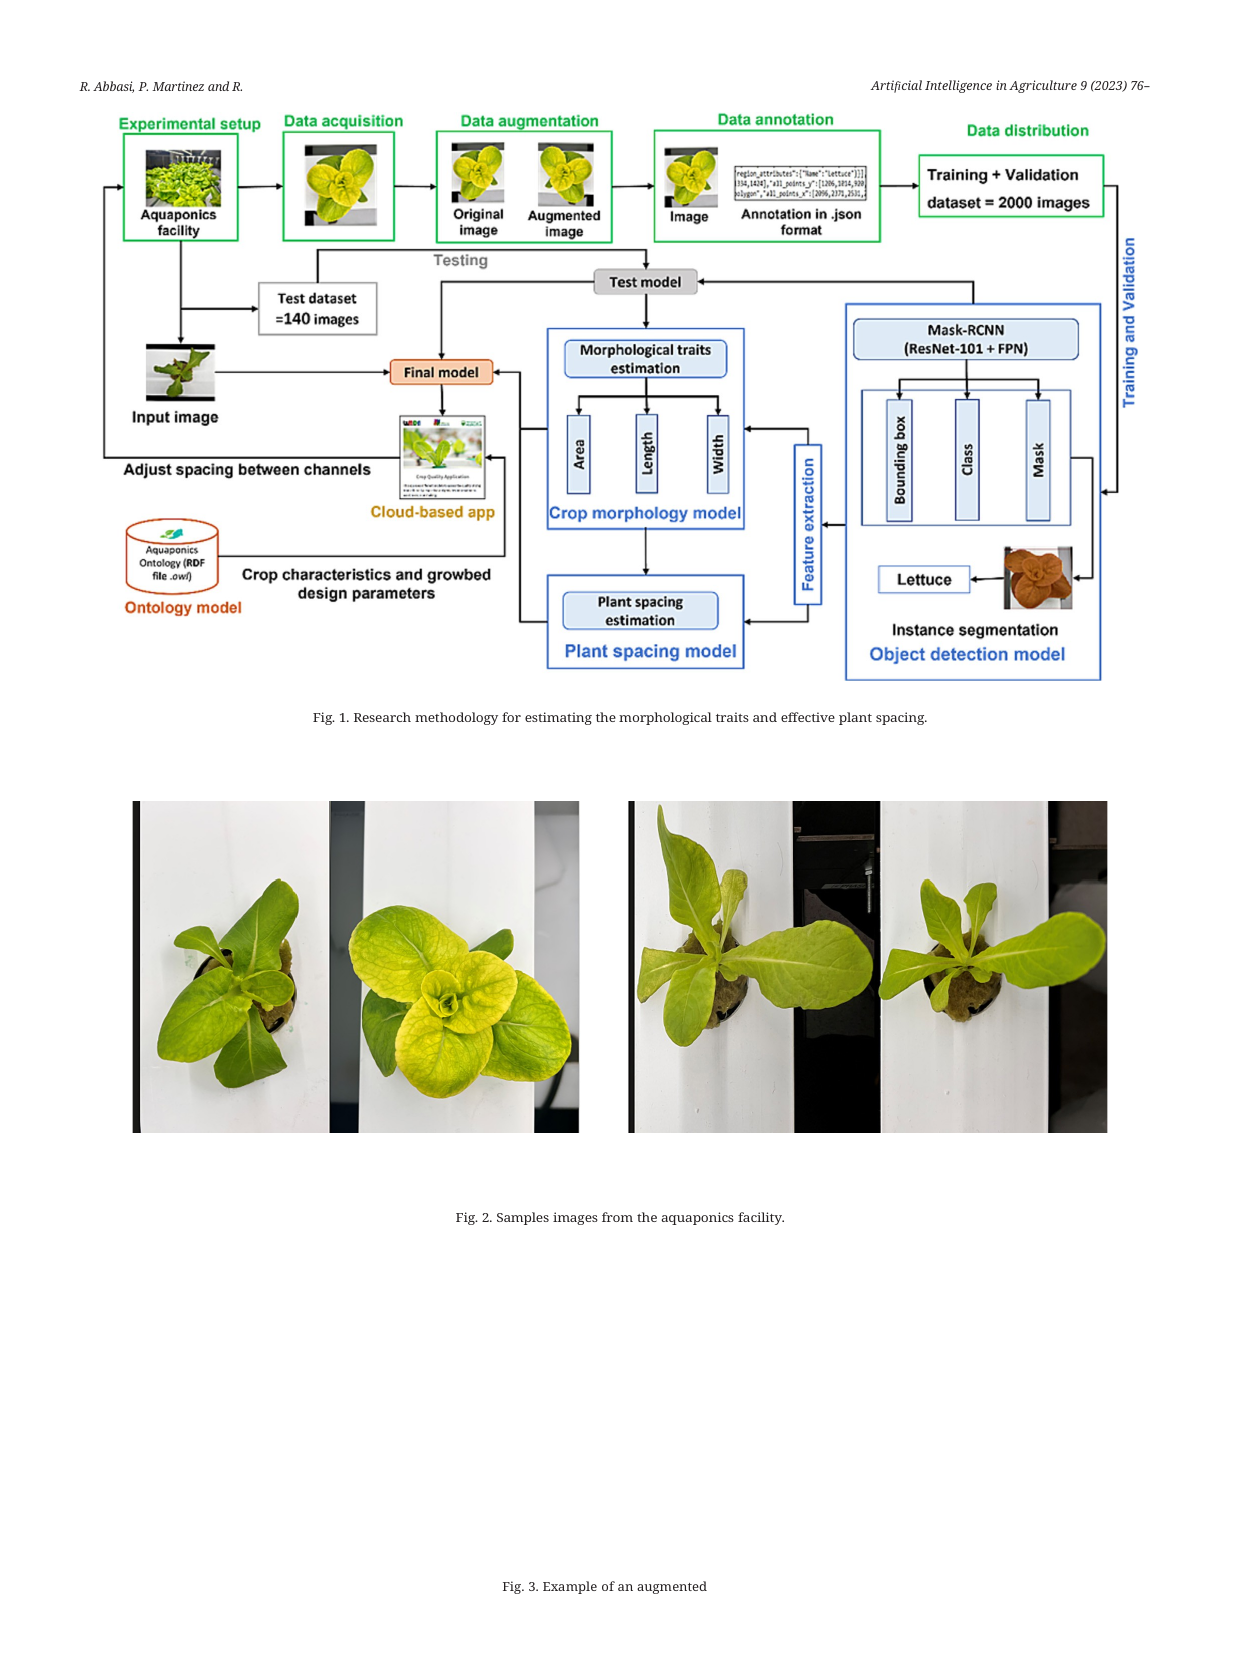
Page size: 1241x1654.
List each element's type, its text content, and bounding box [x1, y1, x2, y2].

text Fig. 1. Research methodology for estimating the morphological traits and effective plant spacing. [237, 709, 1003, 726]
picture [132, 801, 1108, 1133]
picture [101, 112, 1139, 681]
text Fig. 2. Samples images from the aquaponics facility. [237, 1209, 1003, 1227]
